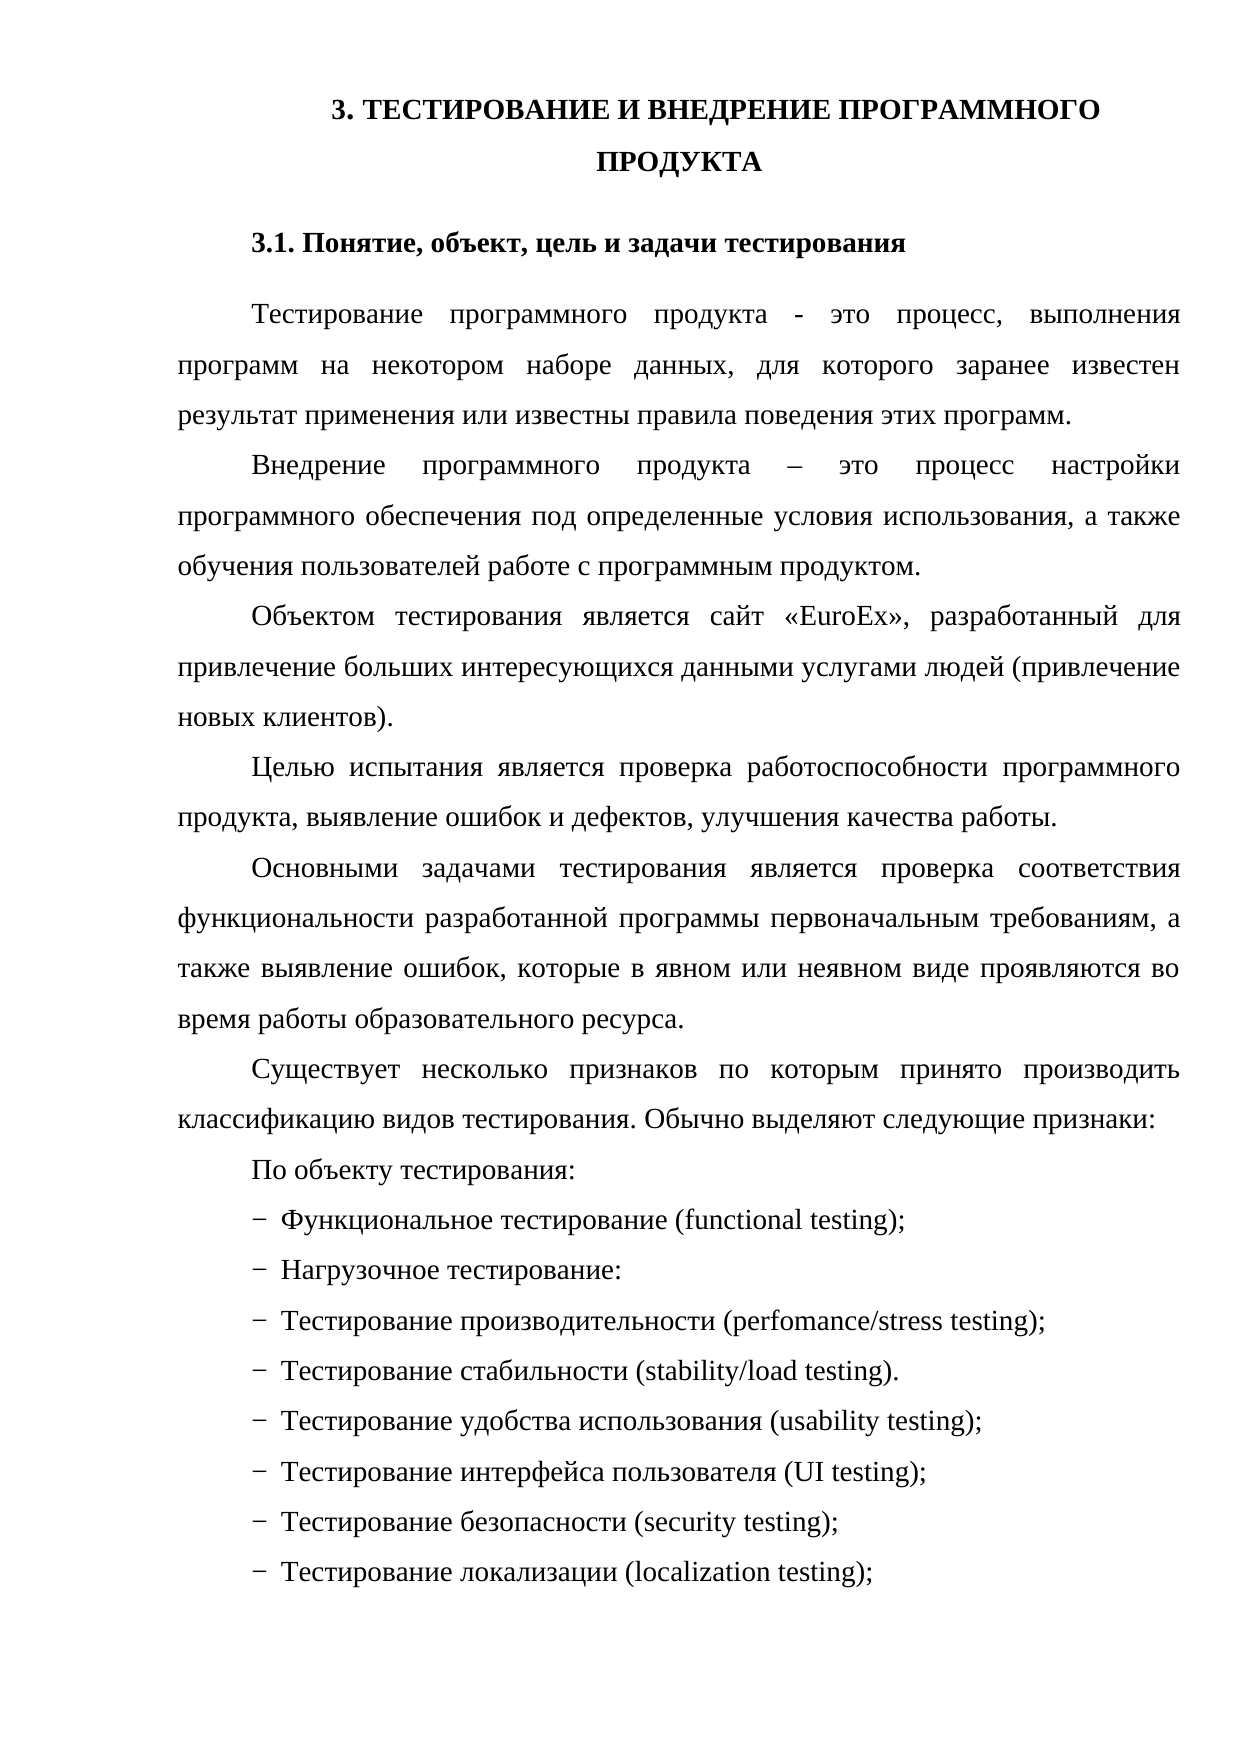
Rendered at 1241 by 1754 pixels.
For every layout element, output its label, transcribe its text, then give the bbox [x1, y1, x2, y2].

list − Тестирование безопасности (security testing); [177, 1504, 1181, 1537]
list − Тестирование удобства использования (usability testing); [177, 1403, 1181, 1437]
list Внедрение программного продукта – это процесс настройки программного обеспечения под определенные условия использования, а также обучения пользователей работе с программным продуктом. [177, 447, 1181, 582]
list − Тестирование стабильности (stability/load testing). [177, 1353, 1181, 1387]
subtitle 3.1. Понятие, объект, цель и задачи тестирования [177, 225, 1181, 259]
list − Тестирование производительности (perfomance/stress testing); [177, 1303, 1181, 1336]
list − Нагрузочное тестирование: [177, 1252, 1181, 1286]
list Объектом тестирования является сайт «EuroEx», разработанный для привлечение больших интересующихся данными услугами людей (привлечение новых клиентов). [177, 598, 1181, 732]
list По объекту тестирования: [177, 1152, 1181, 1185]
list − Тестирование интерфейса пользователя (UI testing); [177, 1454, 1181, 1487]
list − Тестирование локализации (localization testing); [177, 1554, 1181, 1588]
list − Функциональное тестирование (functional testing); [177, 1202, 1181, 1236]
subtitle 3. ТЕСТИРОВАНИЕ И ВНЕДРЕНИЕ ПРОГРАММНОГО ПРОДУКТА [177, 89, 1181, 177]
list Основными задачами тестирования является проверка соответствия функциональности разработанной программы первоначальным требованиям, а также выявление ошибок, которые в явном или неявном виде проявляются во время работы образовательного ресурса. [177, 850, 1181, 1034]
list Существует несколько признаков по которым принято производить классификацию видов тестирования. Обычно выделяют следующие признаки: [177, 1051, 1181, 1135]
list Целью испытания является проверка работоспособности программного продукта, выявление ошибок и дефектов, улучшения качества работы. [177, 749, 1181, 833]
list Тестирование программного продукта - это процесс, выполнения программ на некотором наборе данных, для которого заранее известен результат применения или известны правила поведения этих программ. [177, 296, 1181, 431]
